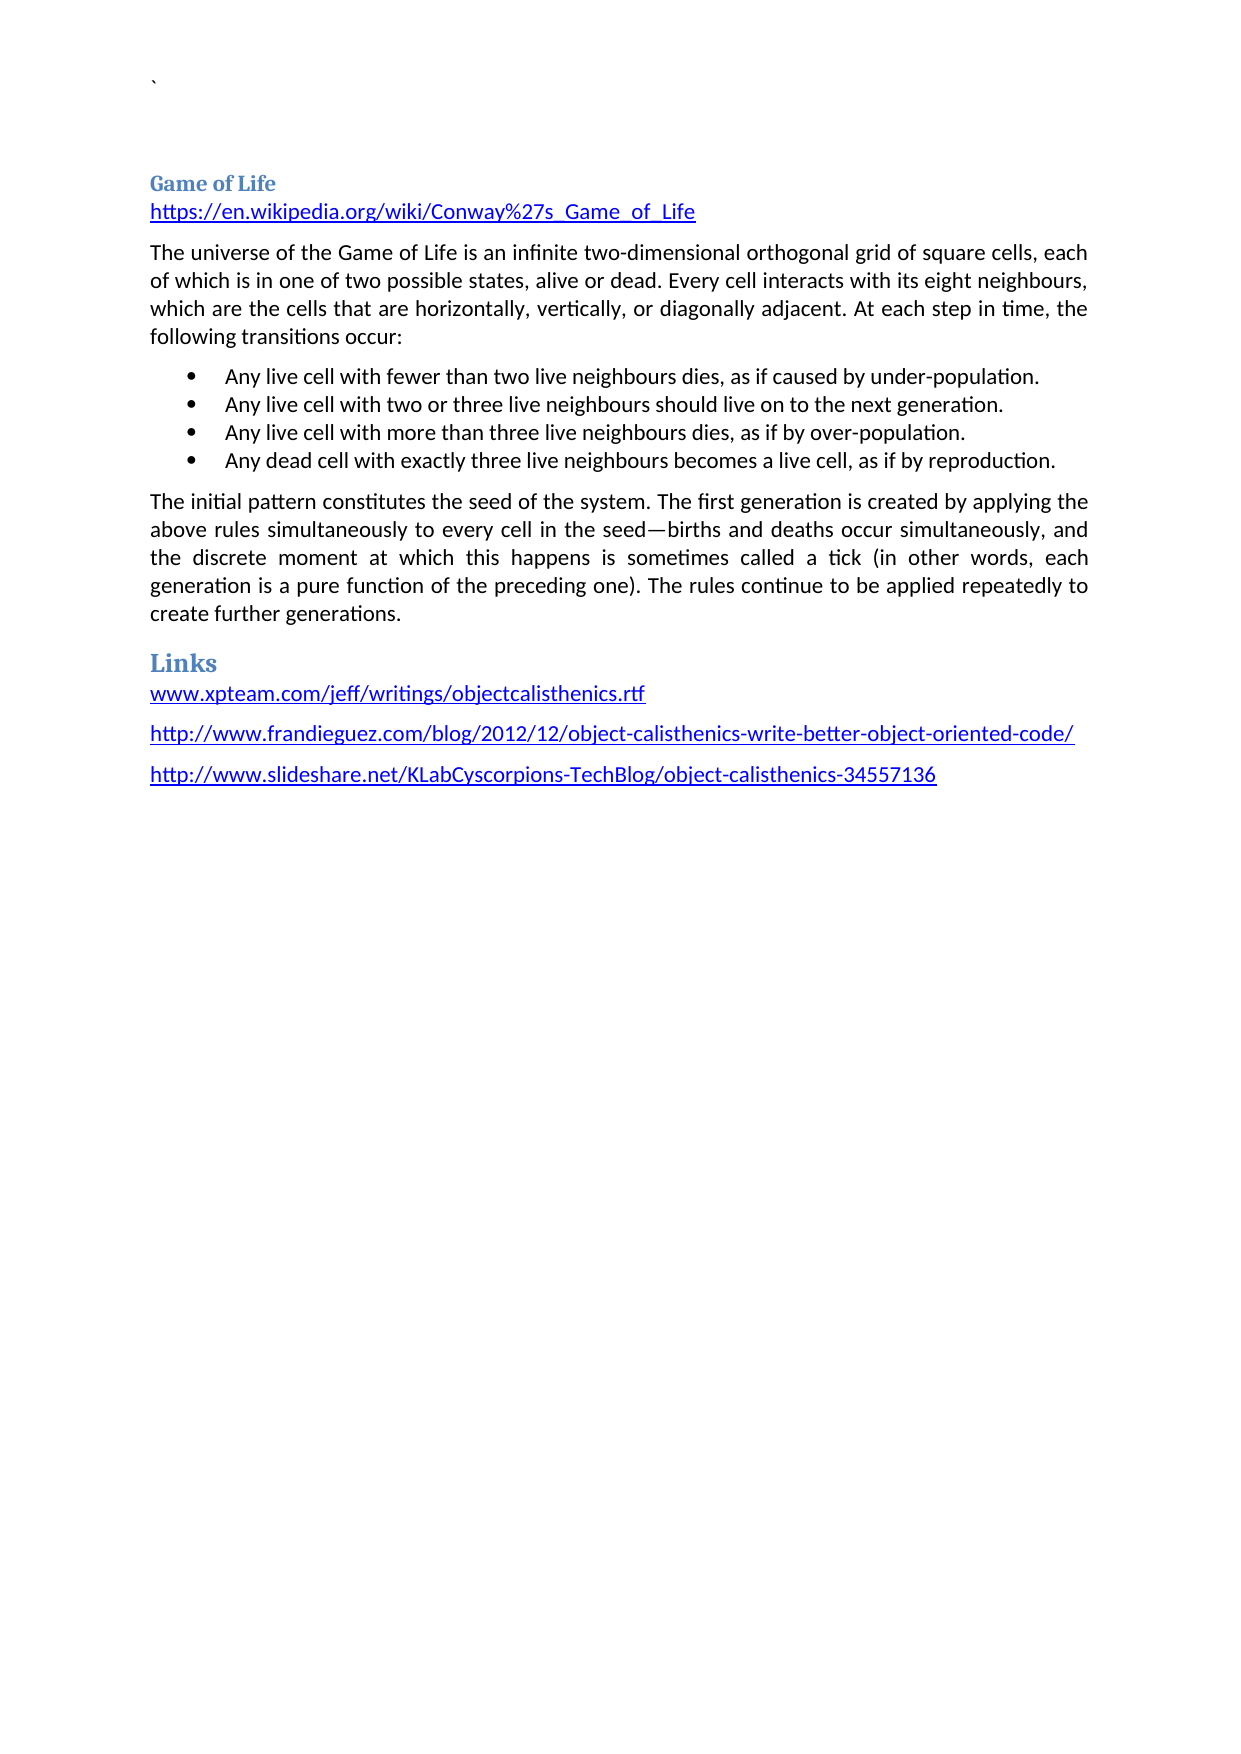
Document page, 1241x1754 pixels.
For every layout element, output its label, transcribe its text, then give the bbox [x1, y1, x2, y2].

text The initial pattern constitutes the seed of the system. The first generation is created by applying the above rules simultaneously to every cell in the seed—births and deaths occur simultaneously, and the discrete moment at which this happens is sometimes called a tick (in other words, each generation is a pure function of the preceding one). The rules continue to be applied repeatedly to create further generations. [150, 487, 1090, 627]
text www.xpteam.com/jeff/writings/objectcalisthenics.rtf [150, 679, 1090, 707]
list Any live cell with fewer than two live neighbours dies, as if caused by under-population. [187, 362, 1090, 390]
text http://www.frandieguez.com/blog/2012/12/object-calisthenics-write-better-object-oriented-code/ [150, 719, 1090, 747]
text The universe of the Game of Life is an infinite two-dimensional orthogonal grid of square cells, each of which is in one of two possible states, alive or dead. Every cell interacts with its eight neighbours, which are the cells that are horizontally, vertically, or diagonally adjacent. At each step in time, the following transitions occur: [150, 238, 1090, 350]
text http://www.slideshare.net/KLabCyscorpions-TechBlog/object-calisthenics-34557136 [150, 760, 1090, 788]
text https://en.wikipedia.org/wiki/Conway%27s_Game_of_Life [150, 197, 1090, 225]
list Any live cell with more than three live neighbours dies, as if by over-population. [187, 418, 1090, 446]
list Any dead cell with exactly three live neighbours becomes a live cell, as if by reproduction. [187, 446, 1090, 474]
subtitle Links [150, 648, 1090, 679]
subtitle Game of Life [150, 171, 1090, 197]
list Any live cell with two or three live neighbours should live on to the next generation. [187, 390, 1090, 418]
